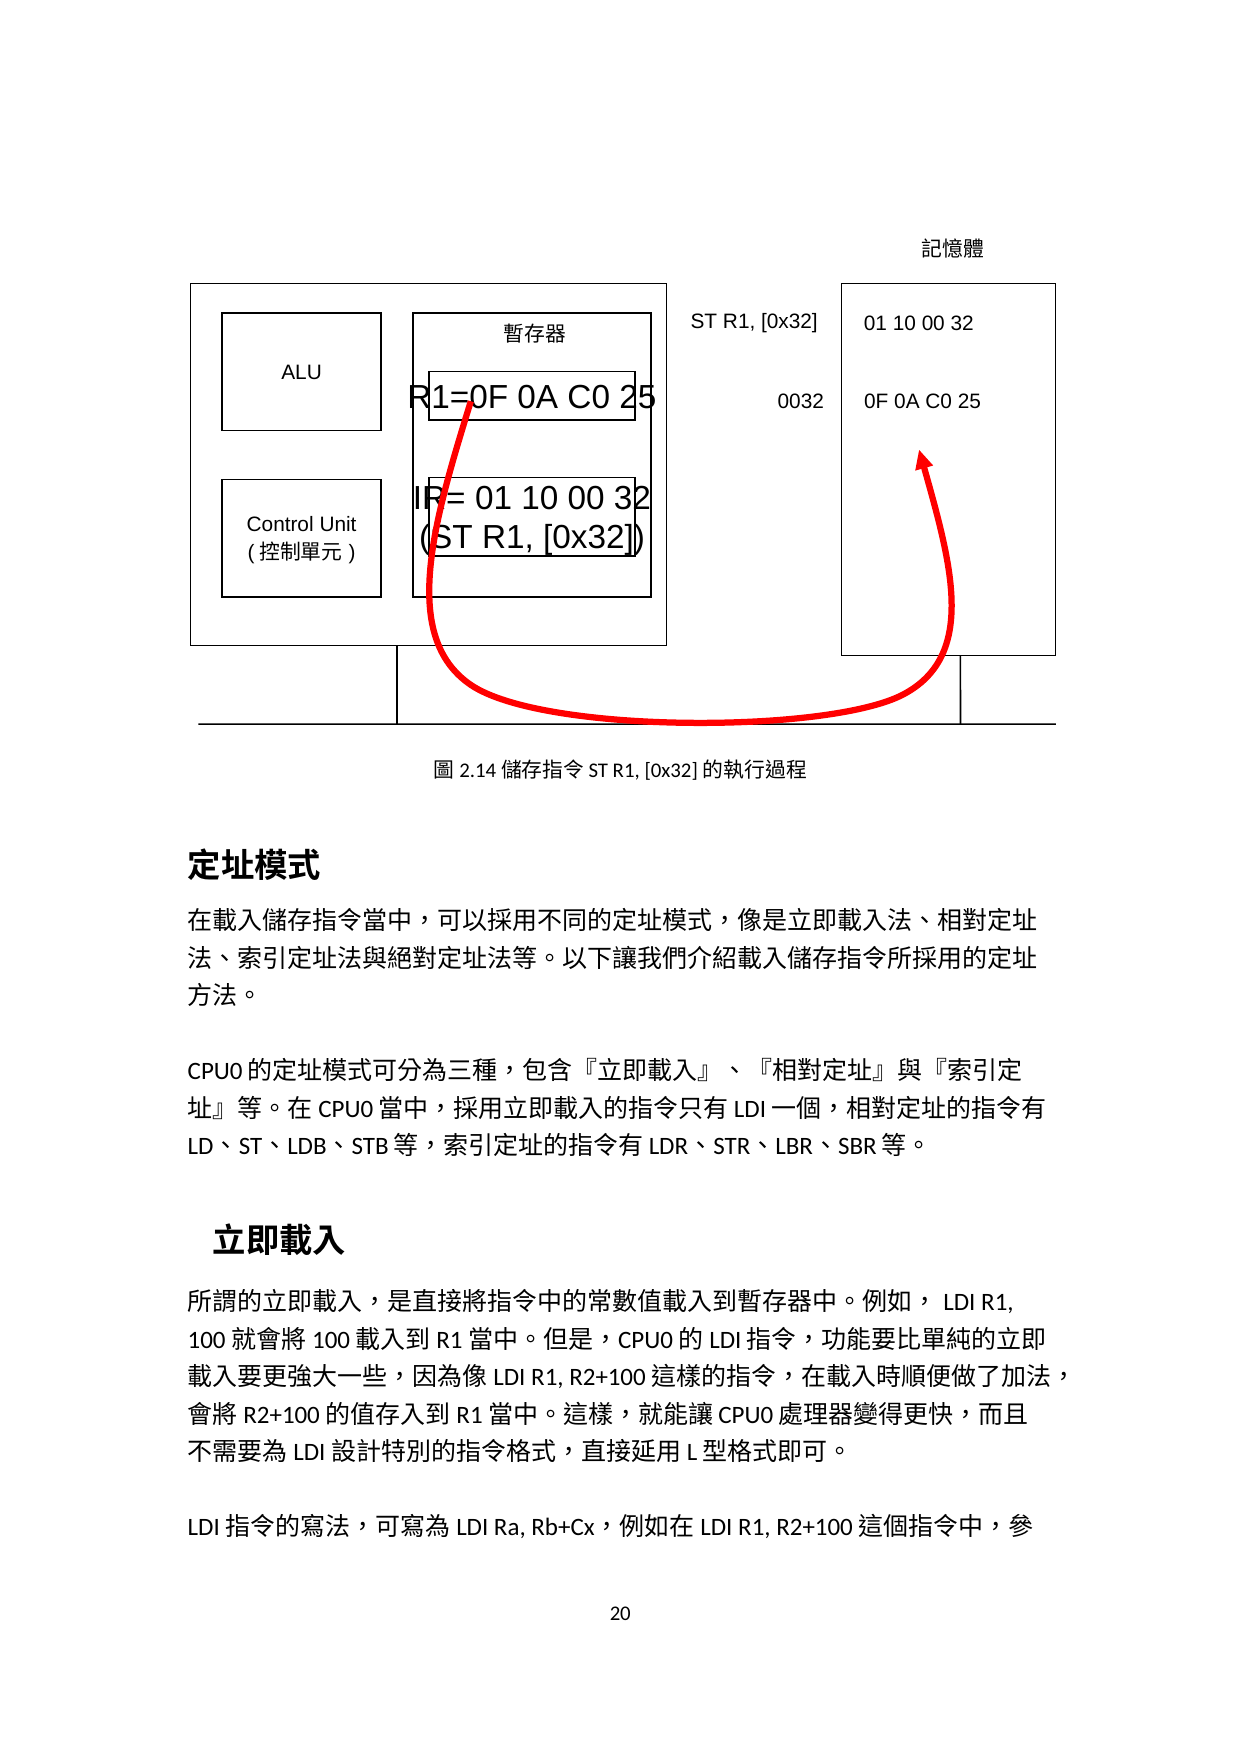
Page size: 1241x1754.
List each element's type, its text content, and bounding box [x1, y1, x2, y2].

subtitle 立即載入 [212, 1200, 1028, 1275]
text 所謂的立即載入，是直接將指令中的常數值載入到暫存器中。例如， LDI R1, 100 就會將 100 載入到 R1 當中。但是，CPU0 的 LDI指令，功能要比單純的立即載入要更強大一些，因為像 LDI R1, R2+100 這樣的指令，在載入時順便做了加法，會將 R2+100 的值存入到 R1 當中。這樣，就能讓CPU0 處理器變得更快，而且不需要為 LDI 設計特別的指令格式，直接延用 L 型格式即可。 [187, 1281, 1053, 1469]
text 在載入儲存指令當中，可以採用不同的定址模式，像是立即載入法、相對定址法、索引定址法與絕對定址法等。以下讓我們介紹載入儲存指令所採用的定址方法。 [187, 900, 1053, 1012]
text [187, 1506, 1053, 1544]
text 圖 2.14 儲存指令ST R1, [0x32] 的執行過程 [187, 750, 1053, 787]
text CPU0的定址模式可分為三種，包含『立即載入』、『相對定址』與『索引定址』等。在 CPU0當中，採用立即載入的指令只有 LDI一個，相對定址的指令有 LD、ST、LDB、STB等，索引定址的指令有LDR、STR、LBR、SBR等。 [187, 1050, 1053, 1162]
text 定址模式 [187, 825, 1053, 900]
